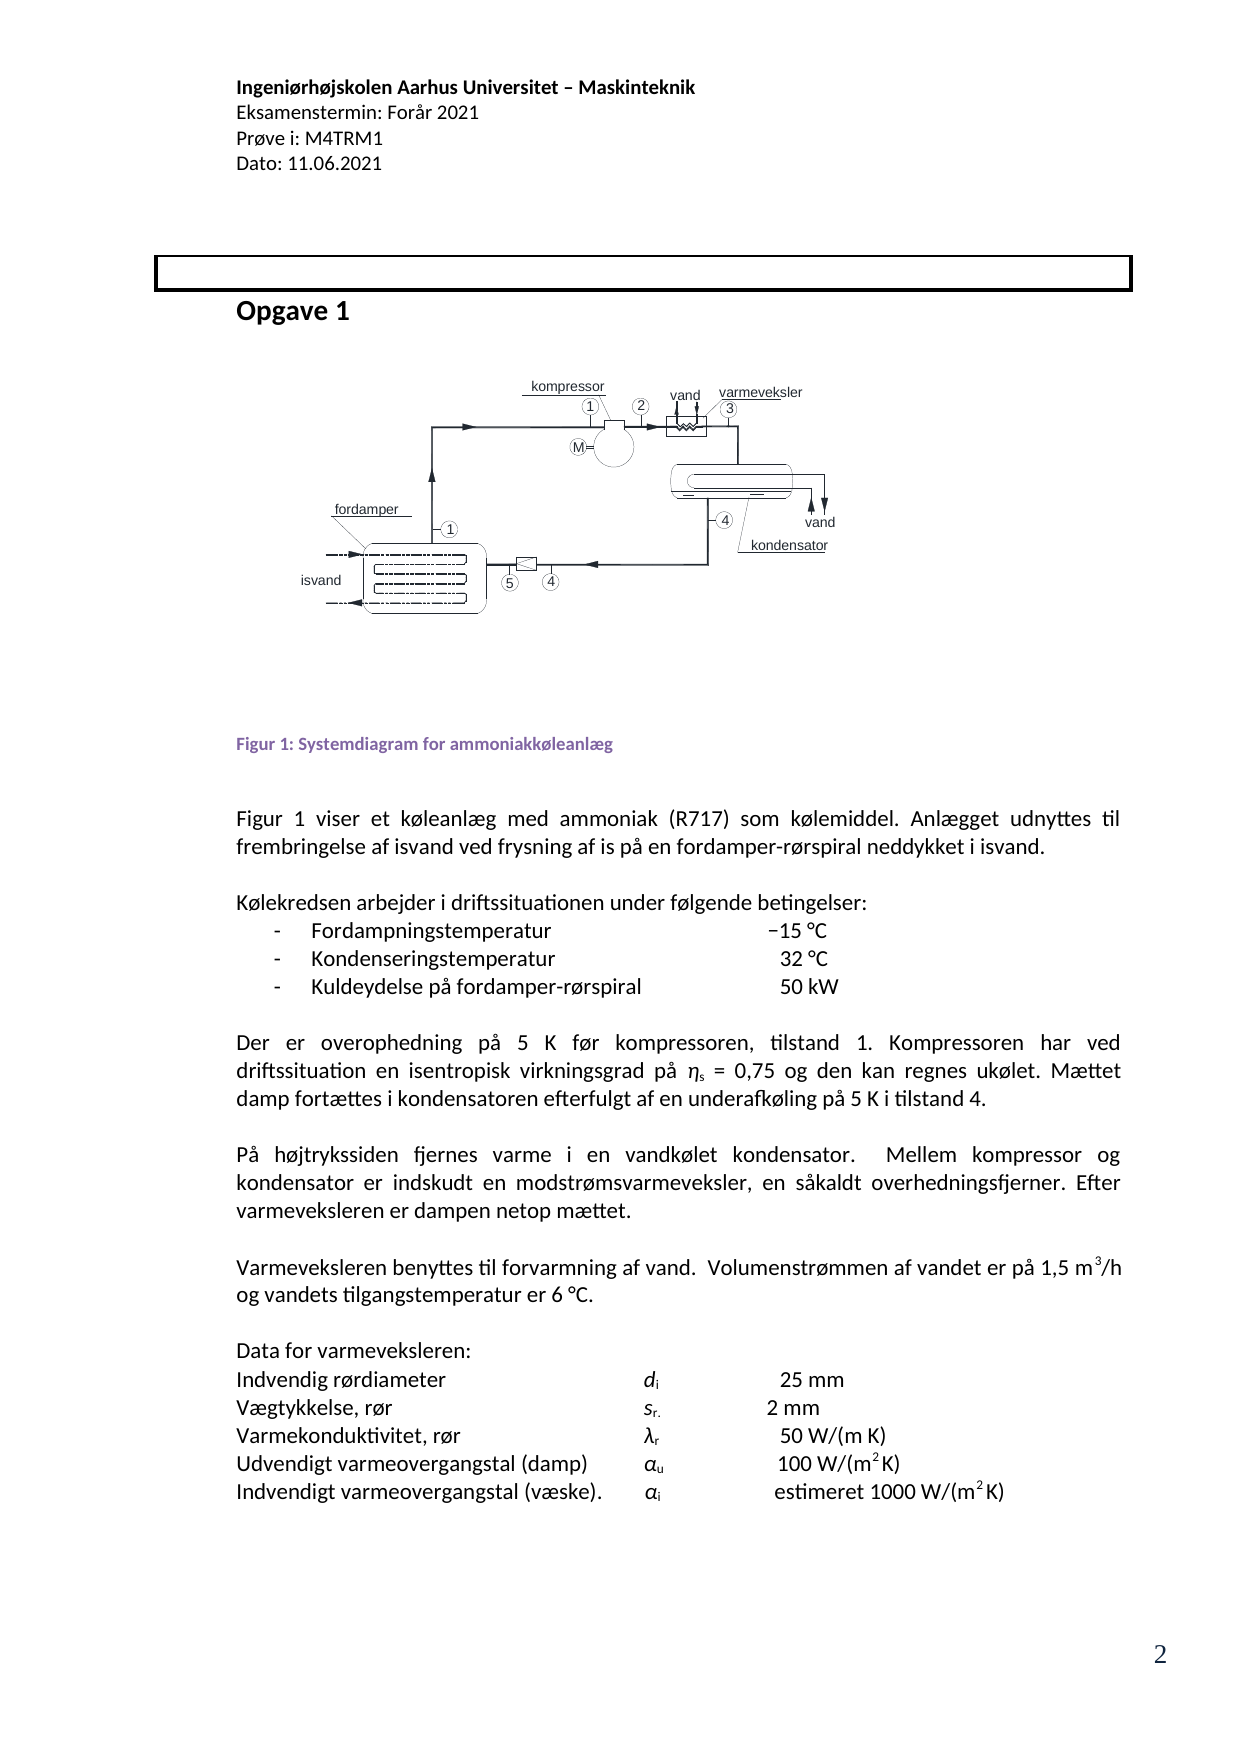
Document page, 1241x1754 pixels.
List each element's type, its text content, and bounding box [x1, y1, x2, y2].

text Indvendigt varmeovergangstal (væske). αi estimeret 1000 W/(m2 K) [236, 1477, 1122, 1505]
text Figur 1: Systemdiagram for ammoniakkøleanlæg [236, 732, 1122, 755]
text Figur 1 viser et køleanlæg med ammoniak (R717) som kølemiddel. Anlægget udnyttes til frembringelse af isvand ved frysning af is på en fordamper-rørspiral neddykket i isvand. [236, 804, 1122, 860]
text Varmeveksleren benyttes til forvarmning af vand. Volumenstrømmen af vandet er på 1,5 m3/h og vandets tilgangstemperatur er 6 °C. [236, 1253, 1122, 1309]
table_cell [158, 257, 1129, 288]
text Opgave 1 [236, 292, 1122, 328]
text Der er overophedning på 5 K før kompressoren, tilstand 1. Kompressoren har ved driftssituation en isentropisk virkningsgrad på ηs = 0,75 og den kan regnes ukølet. Mættet damp fortættes i kondensatoren efterfulgt af en underafkøling på 5 K i tilstand 4. [236, 1028, 1122, 1112]
text Kølekredsen arbejder i driftssituationen under følgende betingelser: [236, 888, 1122, 916]
text Udvendigt varmeovergangstal (damp) αu 100 W/(m2 K) [236, 1449, 1122, 1477]
list Kondenseringstemperatur 32 °C [274, 944, 1122, 972]
text Varmekonduktivitet, rør λr 50 W/(m K) [236, 1421, 1122, 1449]
list Kuldeydelse på fordamper-rørspiral 50 kW [274, 972, 1122, 1000]
text Indvendig rørdiameter di 25 mm [236, 1365, 1122, 1393]
text Data for varmeveksleren: [236, 1337, 1122, 1365]
list Fordampningstemperatur −15 °C [274, 916, 1122, 944]
text Vægtykkelse, rør sr. 2 mm [236, 1393, 1122, 1421]
text På højtrykssiden fjernes varme i en vandkølet kondensator. Mellem kompressor og kondensator er indskudt en modstrømsvarmeveksler, en såkaldt overhedningsfjerner. Efter varmeveksleren er dampen netop mættet. [236, 1141, 1122, 1224]
